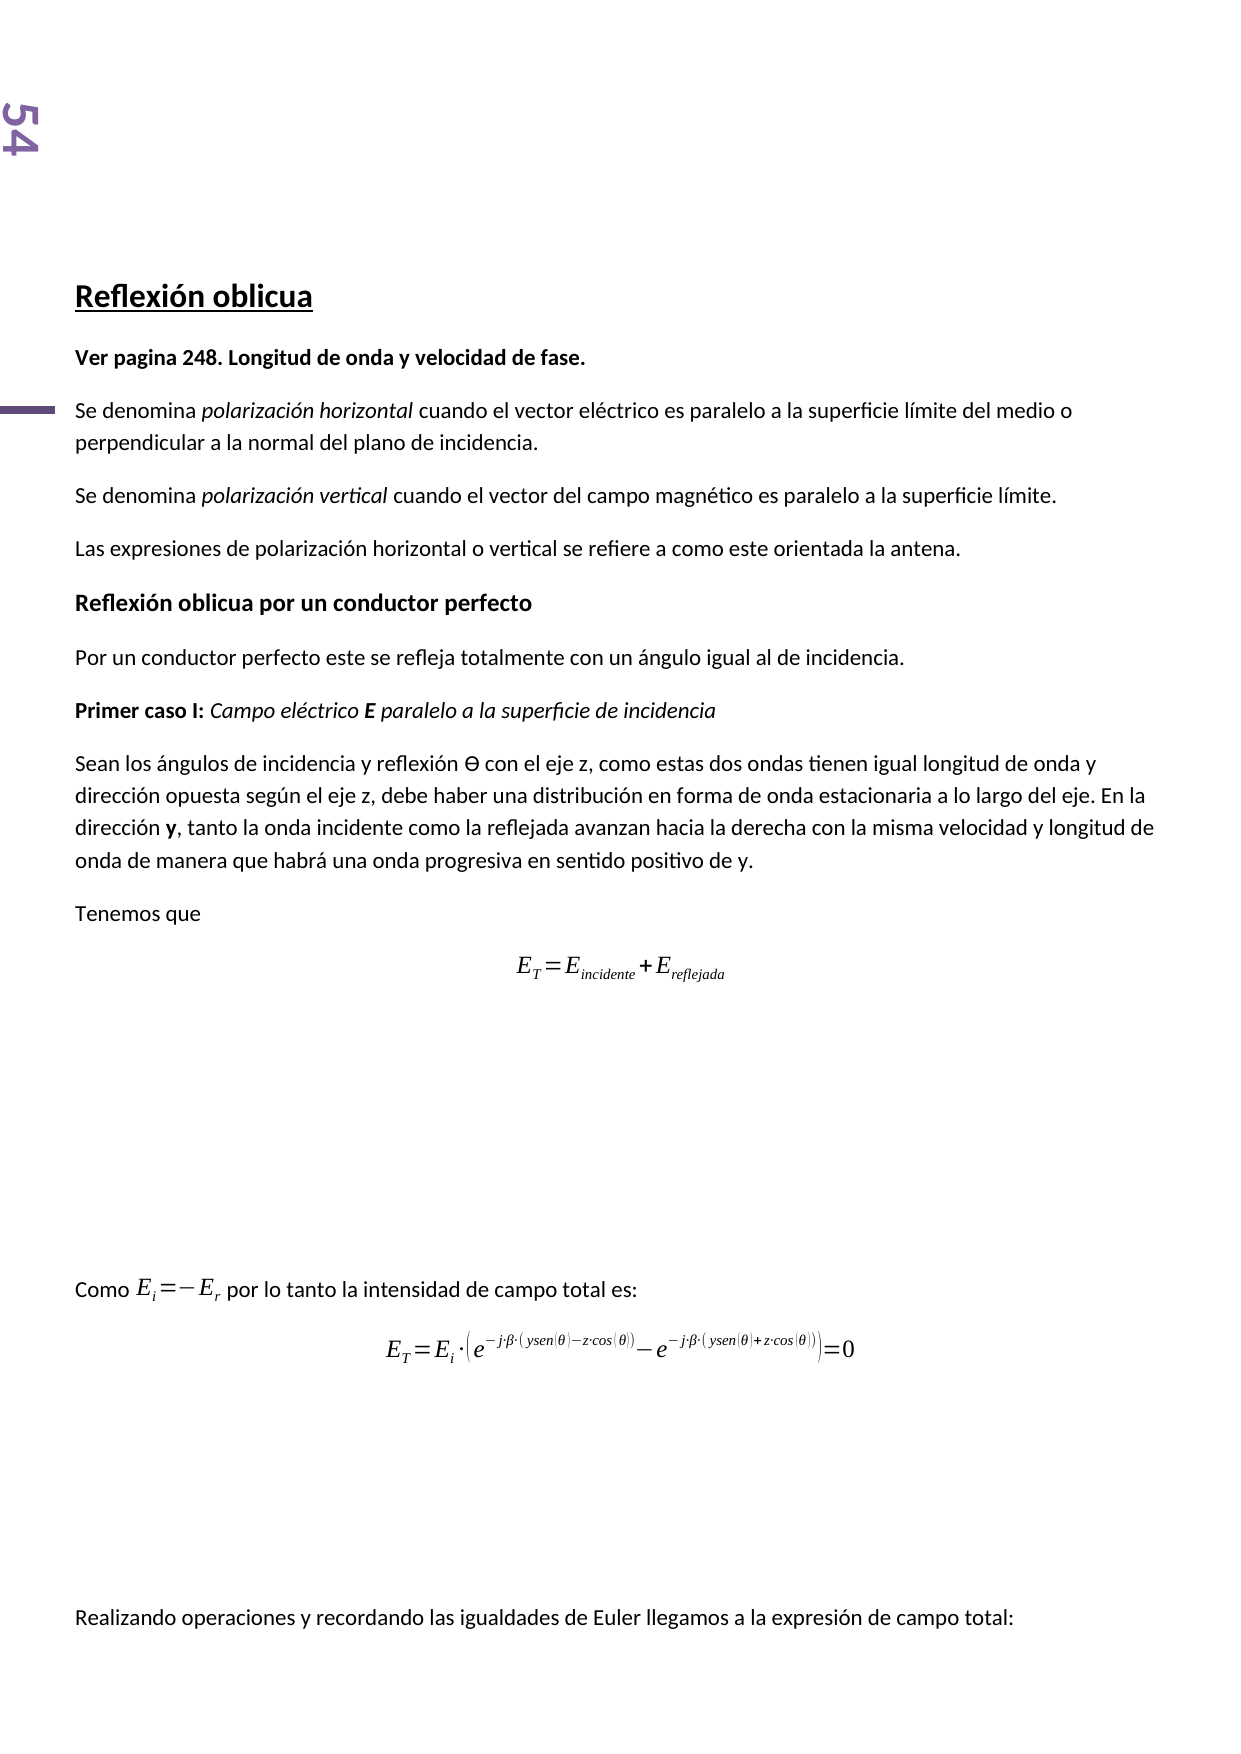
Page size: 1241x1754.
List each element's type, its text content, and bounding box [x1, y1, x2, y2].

text Se denomina polarización vertical cuando el vector del campo magnético es paralelo a la superficie límite. [75, 481, 1165, 509]
text Reflexión oblicua por un conductor perfecto [75, 587, 1165, 618]
text Como por lo tanto la intensidad de campo total es: [75, 1273, 1165, 1304]
text Sean los ángulos de incidencia y reflexión Ө con el eje z, como estas dos ondas tienen igual longitud de onda y dirección opuesta según el eje z, debe haber una distribución en forma de onda estacionaria a lo largo del eje. En la dirección y, tanto la onda incidente como la reflejada avanzan hacia la derecha con la misma velocidad y longitud de onda de manera que habrá una onda progresiva en sentido positivo de y. [75, 749, 1165, 874]
text Realizando operaciones y recordando las igualdades de Euler llegamos a la expresión de campo total: [75, 1603, 1165, 1632]
text Tenemos que [75, 899, 1165, 927]
text Las expresiones de polarización horizontal o vertical se refiere a como este orientada la antena. [75, 534, 1165, 562]
text Primer caso I: Campo eléctrico E paralelo a la superficie de incidencia [75, 696, 1165, 724]
text Reflexión oblicua [75, 275, 1165, 316]
text Por un conductor perfecto este se refleja totalmente con un ángulo igual al de incidencia. [75, 643, 1165, 671]
text Ver pagina 248. Longitud de onda y velocidad de fase. [75, 343, 1165, 371]
text Se denomina polarización horizontal cuando el vector eléctrico es paralelo a la superficie límite del medio o perpendicular a la normal del plano de incidencia. [75, 396, 1165, 456]
